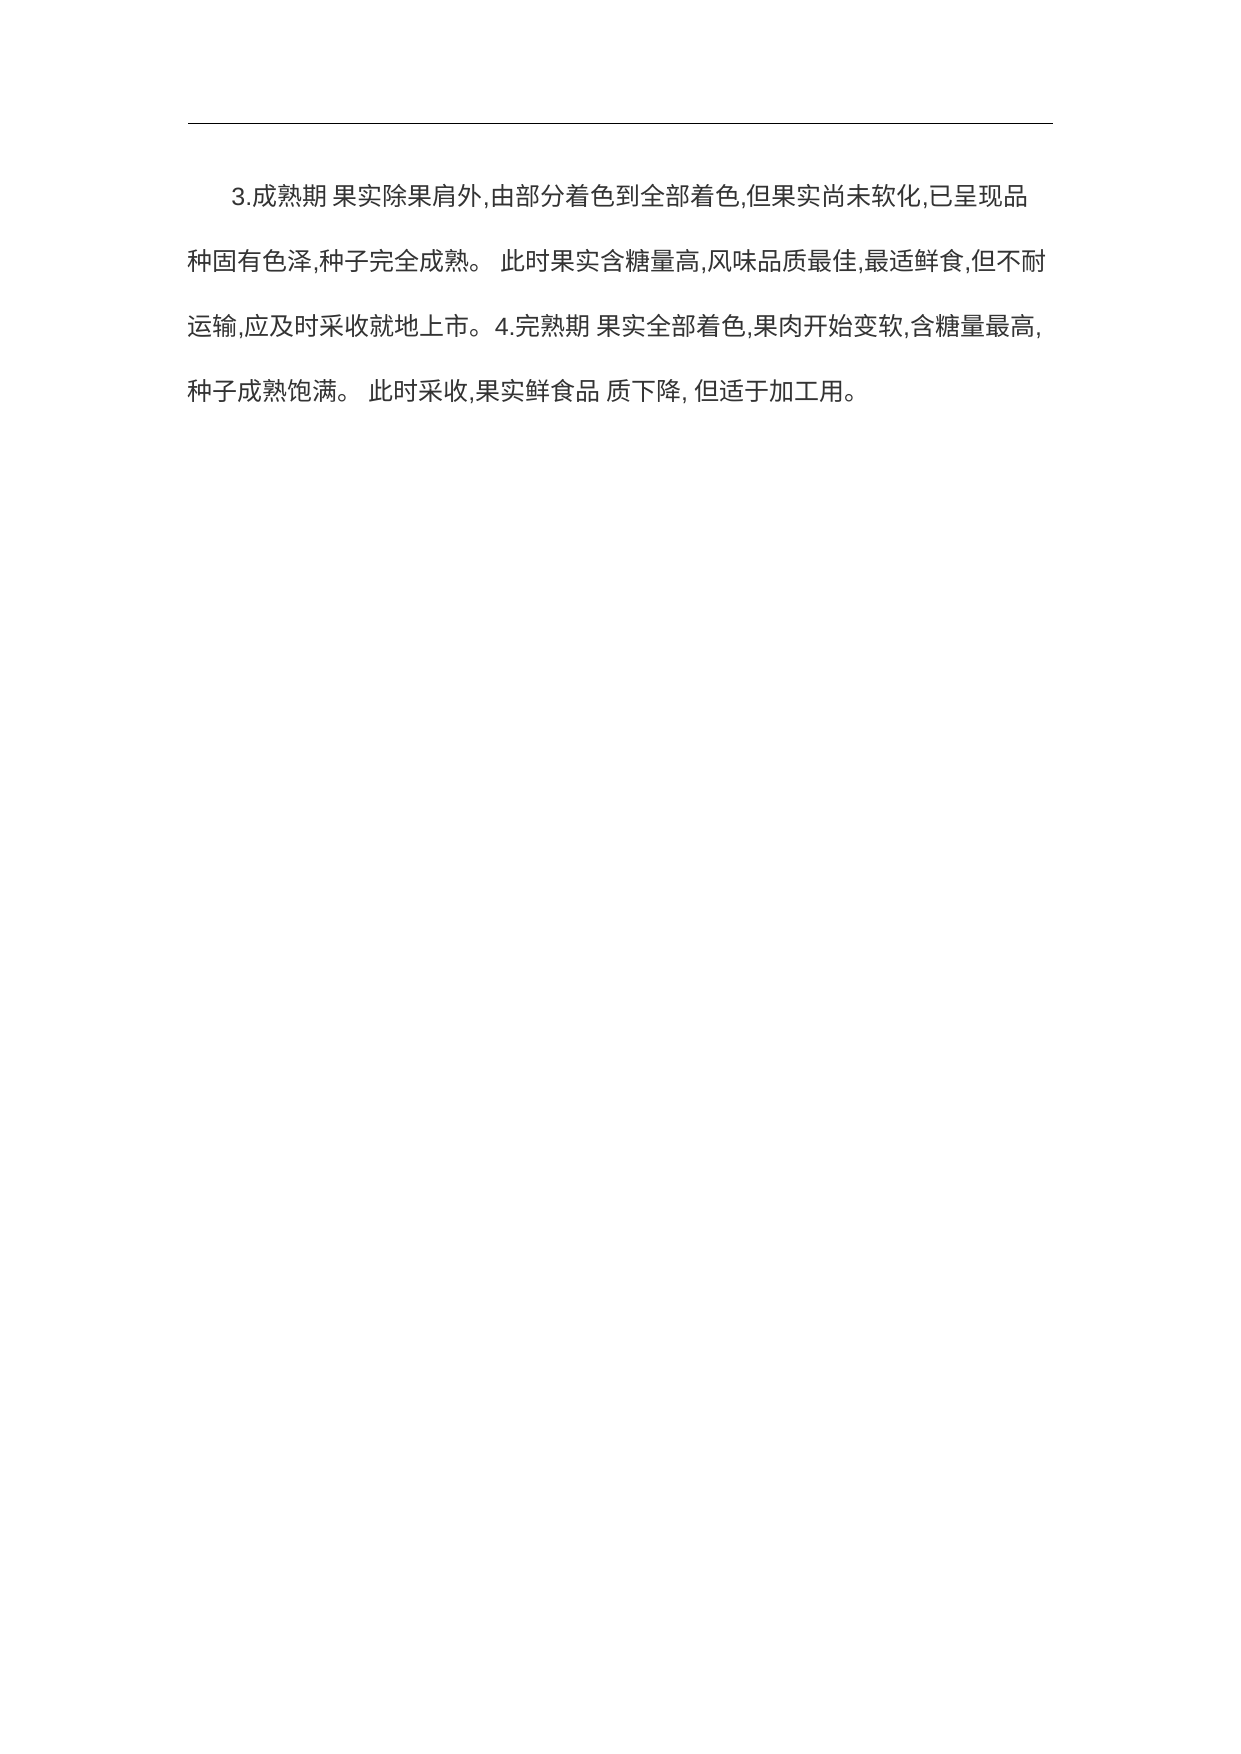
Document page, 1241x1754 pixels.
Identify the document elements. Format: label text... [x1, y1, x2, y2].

text 3.成熟期 果实除果肩外,由部分着色到全部着色,但果实尚未软化,已呈现品种固有色泽,种子完全成熟。 此时果实含糖量高,风味品质最佳,最适鲜食,但不耐运输,应及时采收就地上市。4.完熟期 果实全部着色,果肉开始变软,含糖量最高,种子成熟饱满。 此时采收,果实鲜食品 质下降, 但适于加工用。 [187, 162, 1053, 422]
